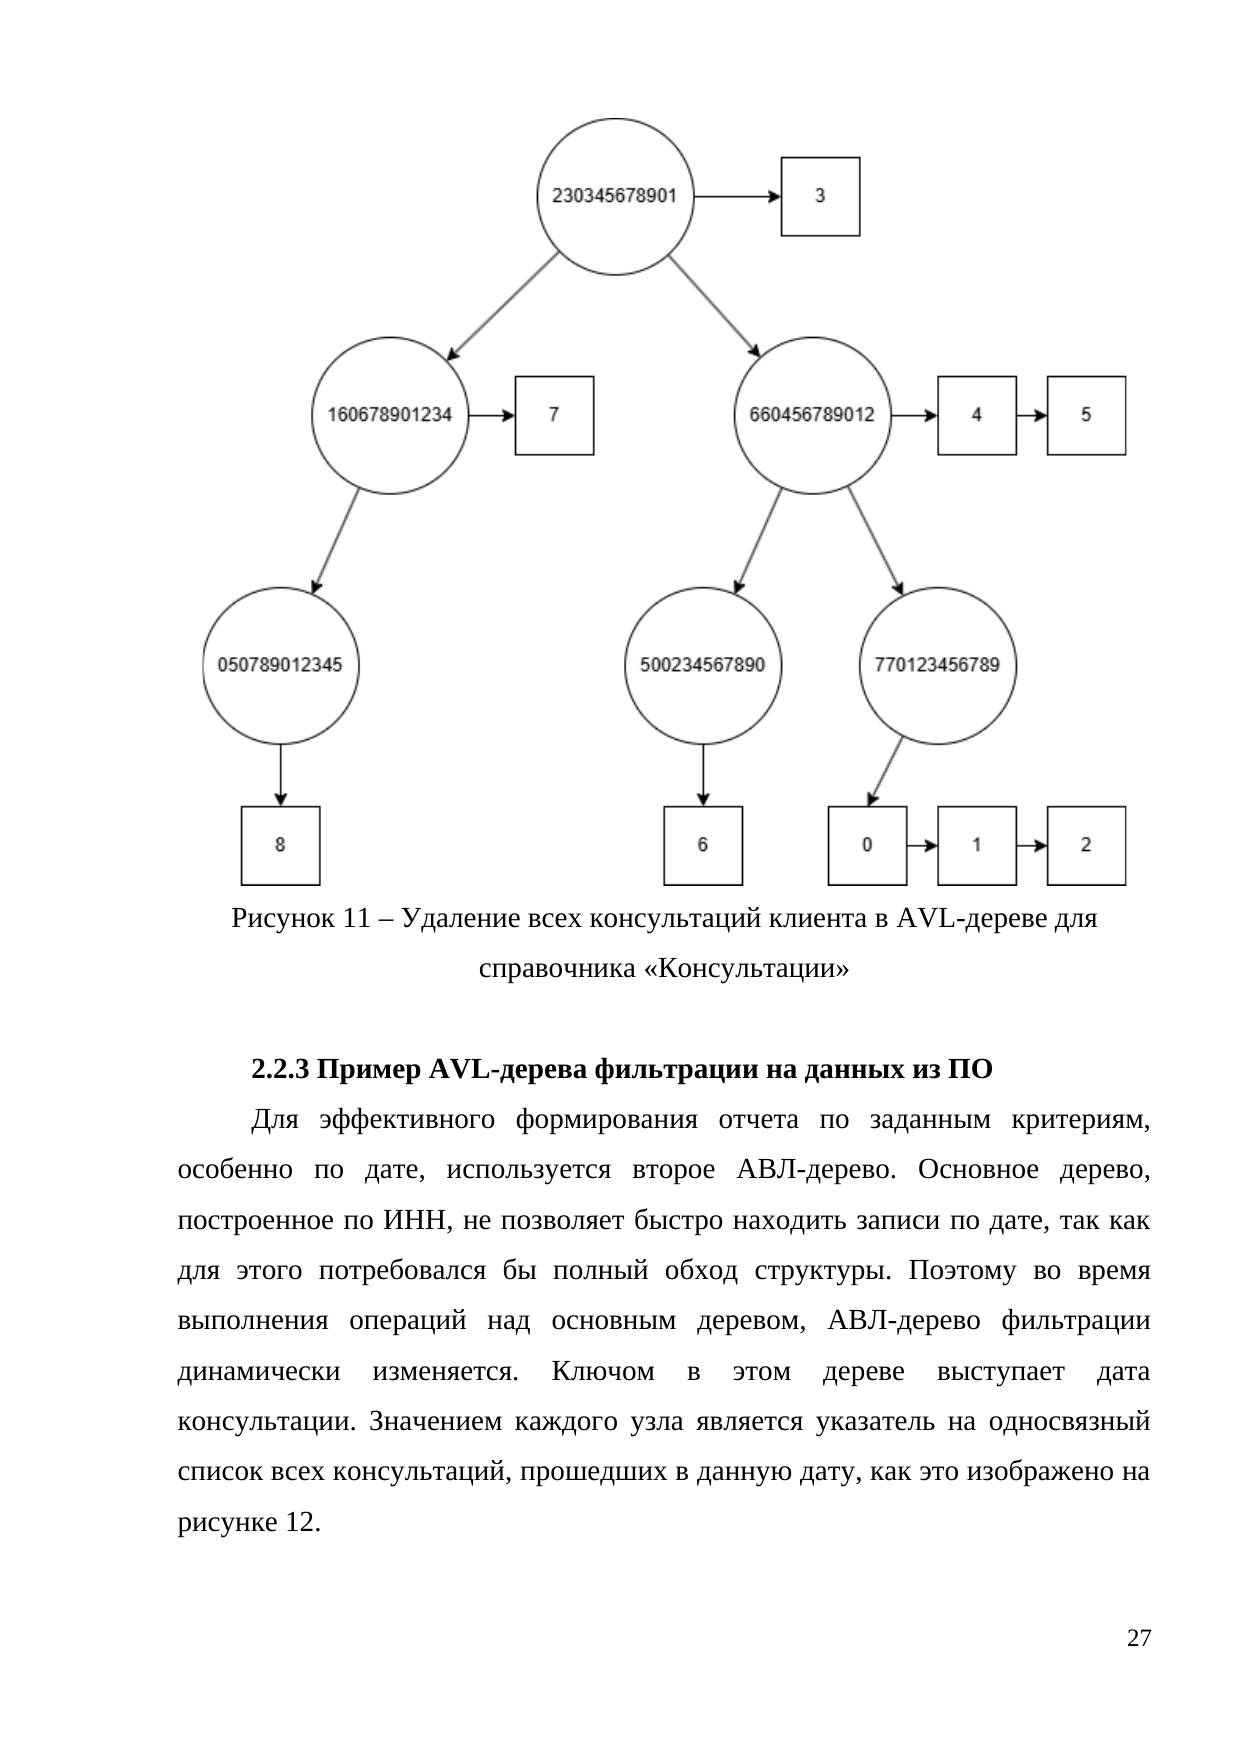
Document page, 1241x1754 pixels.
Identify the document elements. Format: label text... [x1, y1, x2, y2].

text Рисунок 11 – Удаление всех консультаций клиента в AVL-дереве для справочника «Консультации» [177, 900, 1152, 984]
picture [202, 118, 1127, 886]
text Для эффективного формирования отчета по заданным критериям, особенно по дате, используется второе АВЛ-дерево. Основное дерево, построенное по ИНН, не позволяет быстро находить записи по дате, так как для этого потребовался бы полный обход структуры. Поэтому во время выполнения операций над основным деревом, АВЛ-дерево фильтрации динамически изменяется. Ключом в этом дереве выступает дата консультации. Значением каждого узла является указатель на односвязный список всех консультаций, прошедших в данную дату, как это изображено на рисунке 12. [177, 1101, 1152, 1537]
text 2.2.3 Пример AVL-дерева фильтрации на данных из ПО [177, 1051, 1152, 1084]
